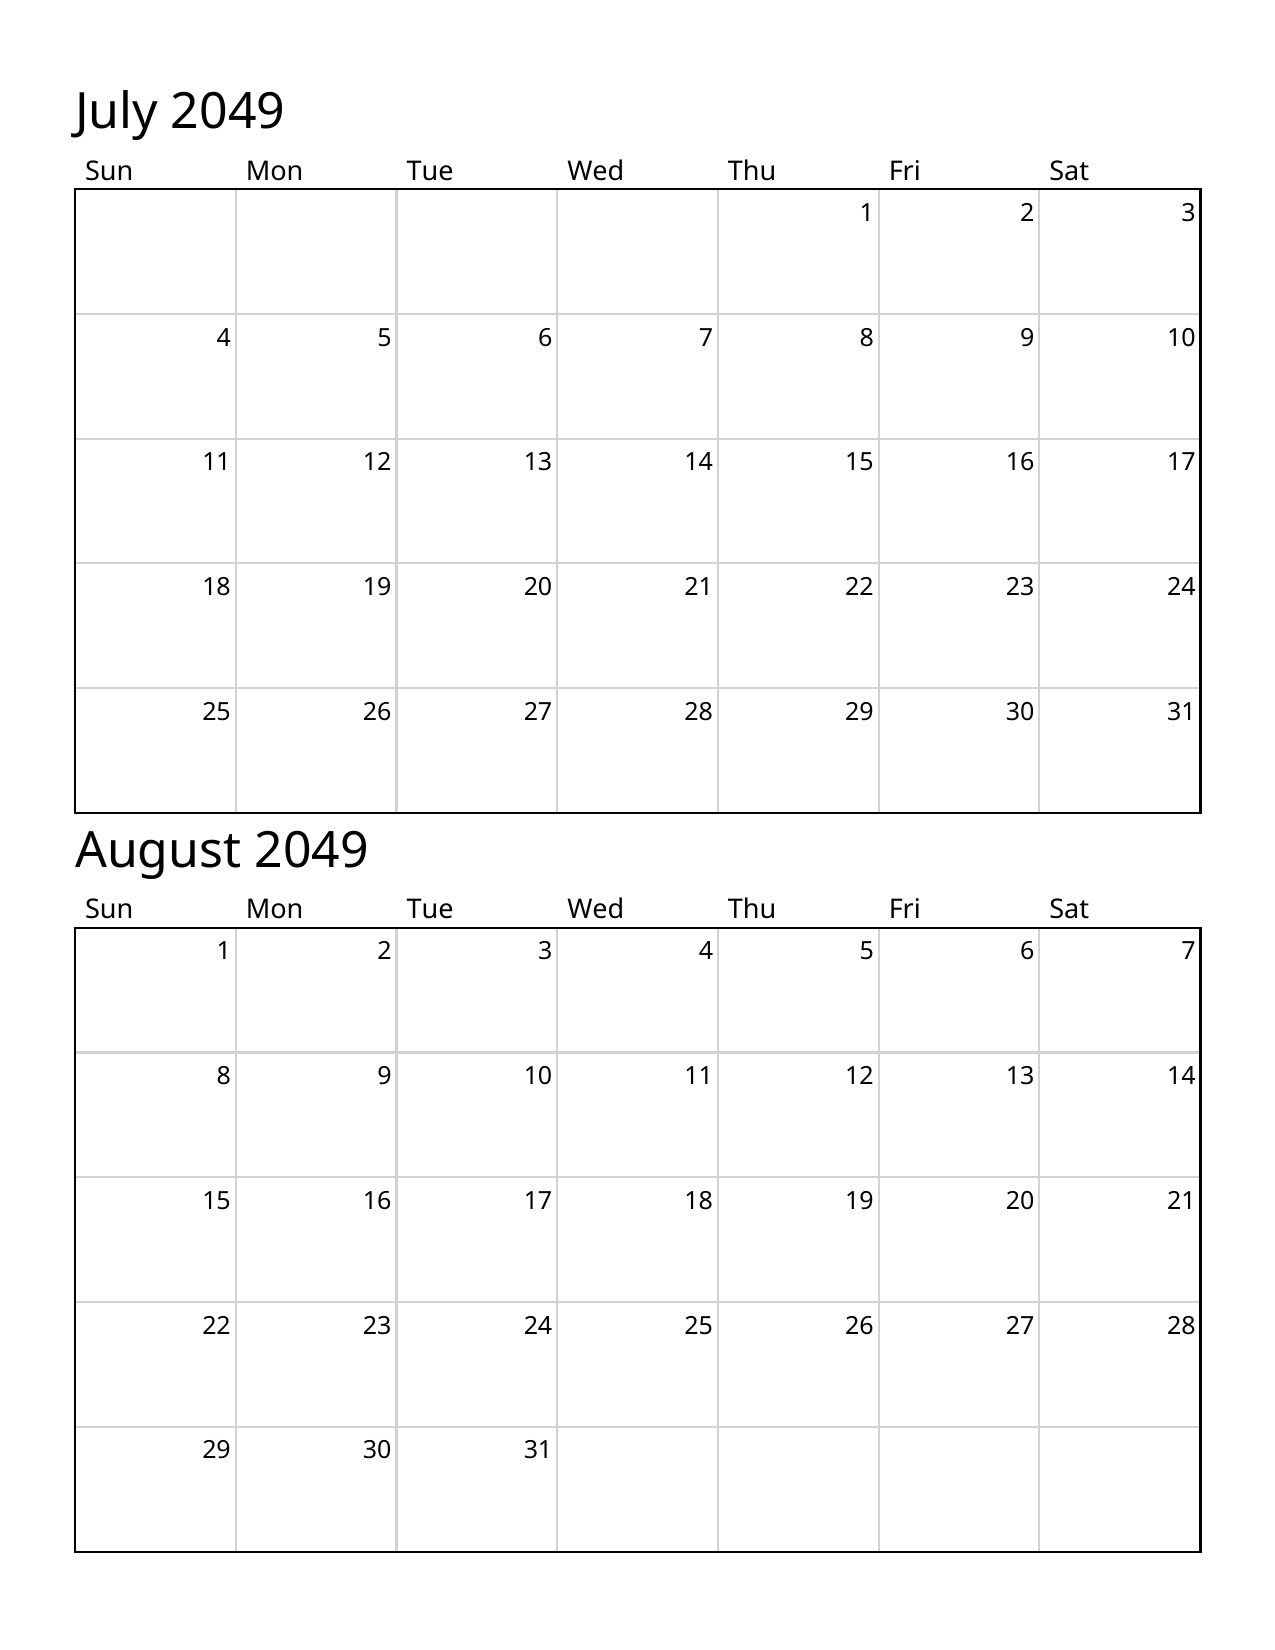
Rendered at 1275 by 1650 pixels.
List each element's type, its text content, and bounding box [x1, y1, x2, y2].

table_cell 17 [1040, 440, 1199, 562]
table_cell 21 [1040, 1178, 1199, 1301]
table_header 3 [398, 929, 556, 1051]
table_cell 17 [398, 1178, 556, 1301]
table_cell 15 [76, 1178, 235, 1301]
table_cell 18 [558, 1178, 717, 1301]
table_header [237, 190, 395, 313]
table_cell 30 [880, 689, 1038, 812]
table_header 5 [719, 929, 878, 1051]
table_cell 8 [719, 315, 878, 437]
table_cell 29 [76, 1428, 235, 1551]
table_header 7 [1040, 929, 1199, 1051]
table_cell 13 [880, 1054, 1038, 1176]
table_cell 31 [398, 1428, 556, 1551]
table_header [558, 190, 717, 313]
table_header 1 [76, 929, 235, 1051]
table_cell [558, 1428, 717, 1551]
table_header 2 [880, 190, 1038, 313]
subtitle August 2049 [75, 814, 1214, 882]
table_cell 11 [558, 1054, 717, 1176]
table_cell 10 [1040, 315, 1199, 437]
table_cell 5 [237, 315, 395, 437]
table_header 3 [1040, 190, 1199, 313]
table_cell [719, 1428, 878, 1551]
table_cell 30 [237, 1428, 395, 1551]
table_cell 28 [1040, 1303, 1199, 1426]
table_cell 12 [719, 1054, 878, 1176]
table_cell 20 [880, 1178, 1038, 1301]
table_cell 9 [237, 1054, 395, 1176]
table_cell 13 [398, 440, 556, 562]
table_cell 31 [1040, 689, 1199, 812]
table_cell 22 [76, 1303, 235, 1426]
table_header 1 [719, 190, 878, 313]
table_header [76, 190, 235, 313]
table_cell 24 [398, 1303, 556, 1426]
table_cell 18 [76, 564, 235, 687]
table_cell 23 [237, 1303, 395, 1426]
table_cell 20 [398, 564, 556, 687]
table_cell 26 [237, 689, 395, 812]
table_cell 23 [880, 564, 1038, 687]
table_header [398, 190, 556, 313]
table_cell 19 [719, 1178, 878, 1301]
table_cell 28 [558, 689, 717, 812]
table_cell 10 [398, 1054, 556, 1176]
table_cell 12 [237, 440, 395, 562]
table_cell 16 [237, 1178, 395, 1301]
table_header 4 [558, 929, 717, 1051]
table_cell 7 [558, 315, 717, 437]
table_cell 14 [1040, 1054, 1199, 1176]
table_cell 14 [558, 440, 717, 562]
table_cell 8 [76, 1054, 235, 1176]
table_cell 24 [1040, 564, 1199, 687]
table_cell 22 [719, 564, 878, 687]
table_cell 27 [398, 689, 556, 812]
table_cell 4 [76, 315, 235, 437]
text Sun Mon Tue Wed Thu Fri Sat [85, 890, 1214, 927]
table_cell [880, 1428, 1038, 1551]
table_cell [1040, 1428, 1199, 1551]
table_cell 29 [719, 689, 878, 812]
table_cell 15 [719, 440, 878, 562]
table_cell 16 [880, 440, 1038, 562]
table_cell 27 [880, 1303, 1038, 1426]
table_cell 26 [719, 1303, 878, 1426]
table_cell 9 [880, 315, 1038, 437]
table_cell 19 [237, 564, 395, 687]
table_cell 11 [76, 440, 235, 562]
subtitle July 2049 [75, 75, 1214, 143]
table_header 2 [237, 929, 395, 1051]
text Sun Mon Tue Wed Thu Fri Sat [85, 151, 1214, 188]
table_header 6 [880, 929, 1038, 1051]
table_cell 25 [76, 689, 235, 812]
table_cell 21 [558, 564, 717, 687]
table_cell 25 [558, 1303, 717, 1426]
table_cell 6 [398, 315, 556, 437]
